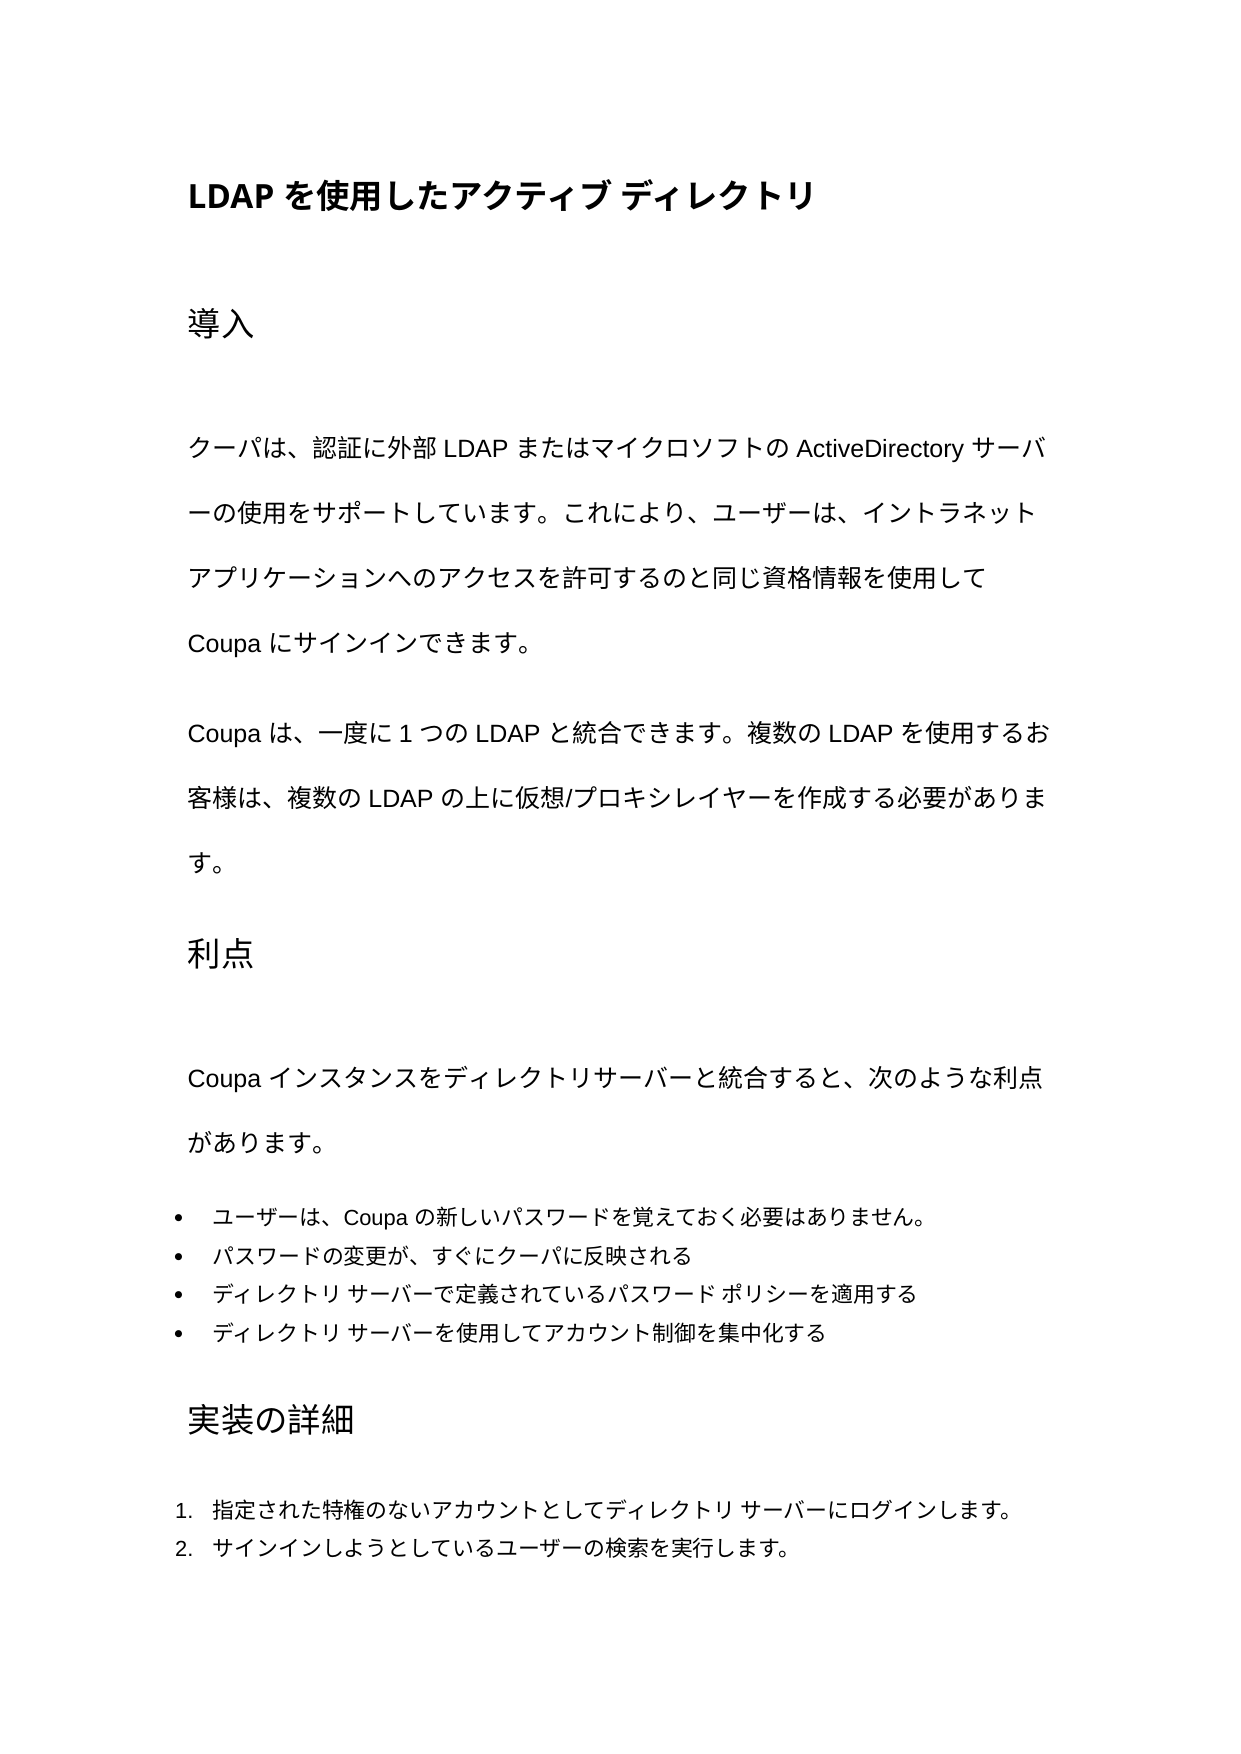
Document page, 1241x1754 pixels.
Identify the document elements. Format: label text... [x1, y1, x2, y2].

text Coupa インスタンスをディレクトリサーバーと統合すると、次のような利点があります。 [187, 1044, 1053, 1174]
subtitle 利点 [187, 919, 1053, 984]
list ディレクトリ サーバーを使用してアカウント制御を集中化する [175, 1316, 1053, 1348]
subtitle LDAP を使用したアクティブ ディレクトリ [187, 162, 1053, 227]
text クーパは、認証に外部 LDAP またはマイクロソフトの ActiveDirectory サーバーの使用をサポートしています。これにより、ユーザーは、イントラネット アプリケーションへのアクセスを許可するのと同じ資格情報を使用して Coupa にサインインできます。 [187, 414, 1053, 674]
text Coupa は、一度に 1 つの LDAP と統合できます。複数の LDAP を使用するお客様は、複数の LDAP の上に仮想/プロキシレイヤーを作成する必要があります。 [187, 699, 1053, 894]
subtitle 導入 [187, 289, 1053, 354]
list 指定された特権のないアカウントとしてディレクトリ サーバーにログインします。 [175, 1492, 1053, 1525]
list ユーザーは、Coupa の新しいパスワードを覚えておく必要はありません。 [175, 1199, 1053, 1232]
subtitle 実装の詳細 [187, 1386, 1053, 1451]
list ディレクトリ サーバーで定義されているパスワード ポリシーを適用する [175, 1277, 1053, 1309]
list パスワードの変更が、すぐにクーパに反映される [175, 1238, 1053, 1271]
list サインインしようとしているユーザーの検索を実行します。 [175, 1531, 1053, 1563]
